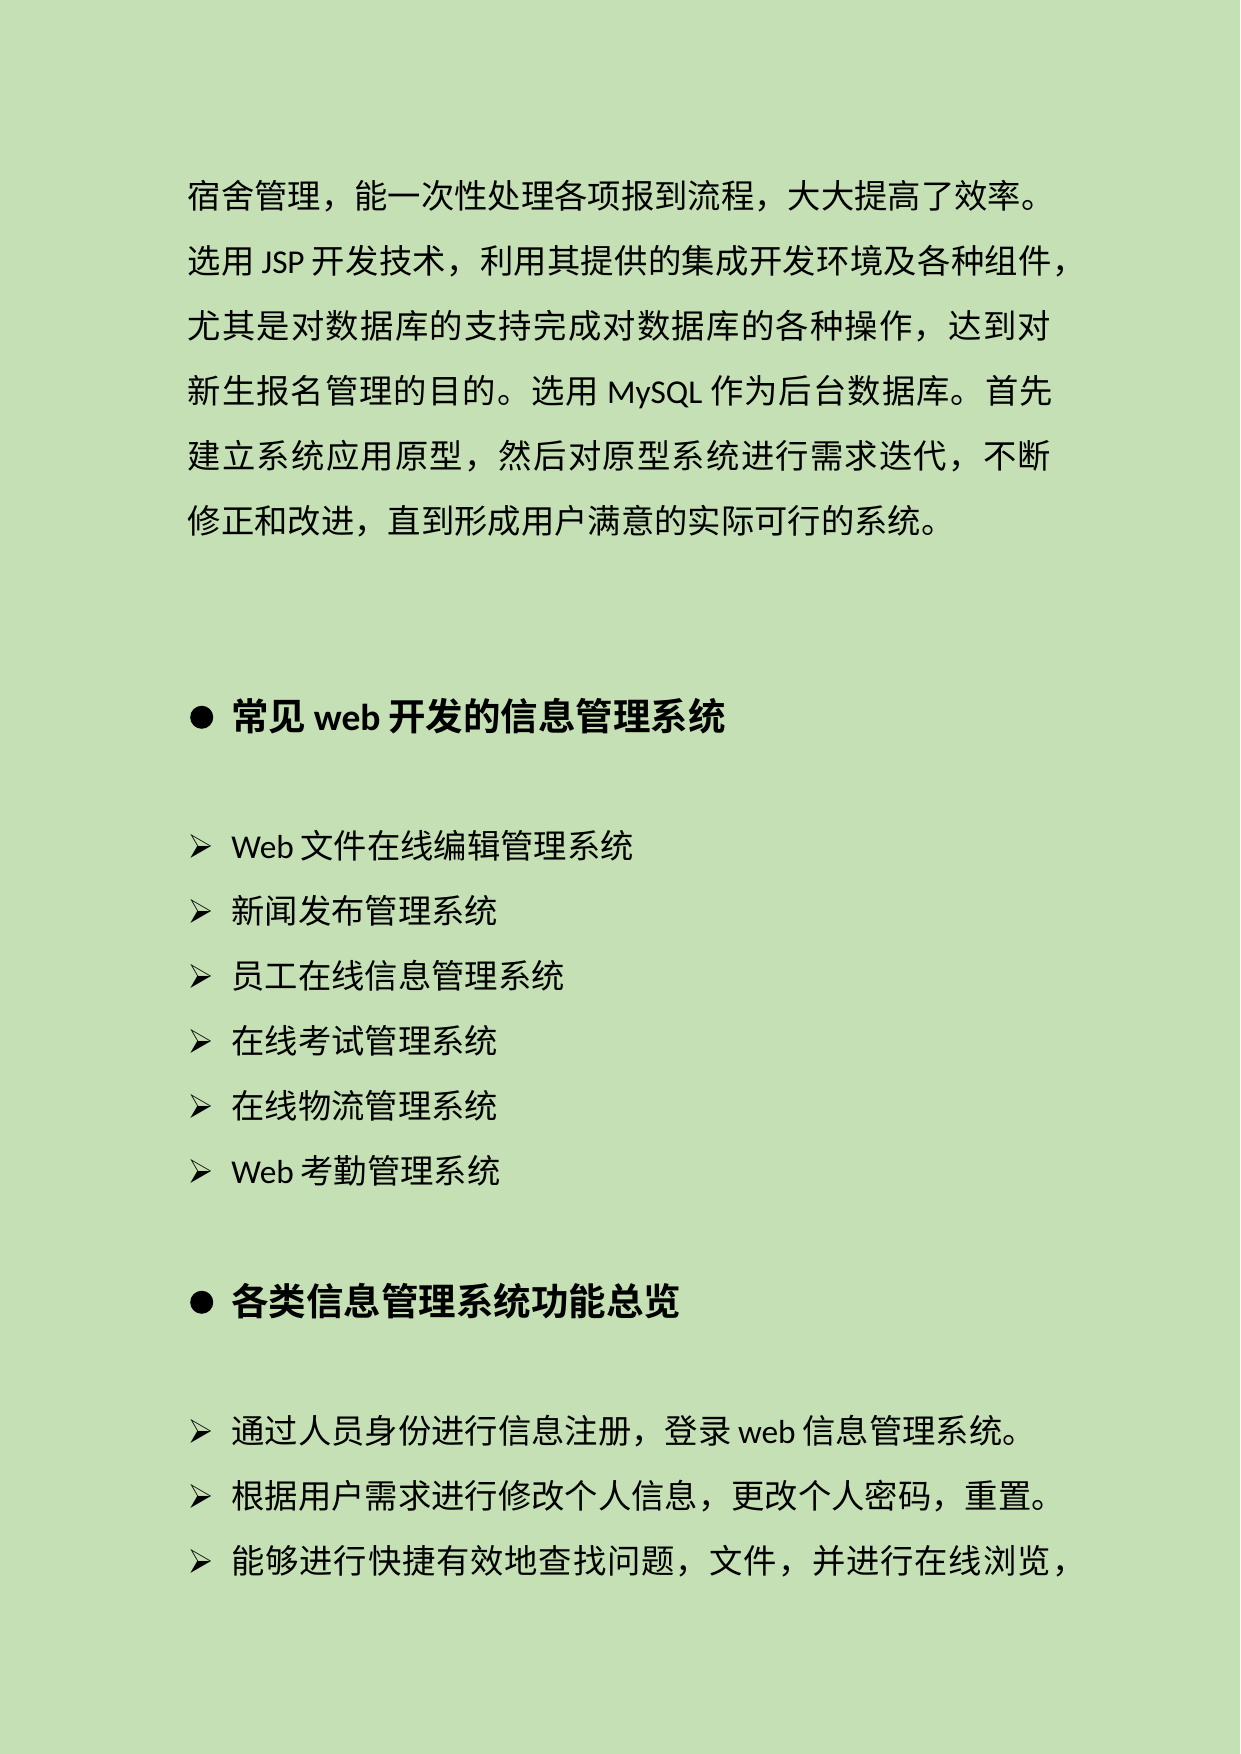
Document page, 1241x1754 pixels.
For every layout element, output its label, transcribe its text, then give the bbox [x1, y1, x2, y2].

list 在线物流管理系统 [187, 1072, 1053, 1137]
list 通过人员身份进行信息注册，登录web信息管理系统。 [187, 1397, 1053, 1462]
list 各类信息管理系统功能总览 [187, 1267, 1053, 1332]
list 新闻发布管理系统 [187, 877, 1053, 942]
list 常见web开发的信息管理系统 [187, 682, 1053, 747]
list 在线考试管理系统 [187, 1007, 1053, 1072]
list 根据用户需求进行修改个人信息，更改个人密码，重置。 [187, 1462, 1053, 1527]
list 员工在线信息管理系统 [187, 942, 1053, 1007]
list Web文件在线编辑管理系统 [187, 812, 1053, 877]
list Web考勤管理系统 [187, 1137, 1053, 1202]
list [187, 162, 1053, 227]
list 选用JSP开发技术，利用其提供的集成开发环境及各种组件，尤其是对数据库的支持完成对数据库的各种操作，达到对新生报名管理的目的。选用MySQL作为后台数据库。首先建立系统应用原型，然后对原型系统进行需求迭代，不断修正和改进，直到形成用户满意的实际可行的系统。 [187, 227, 1053, 552]
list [187, 1527, 1053, 1592]
